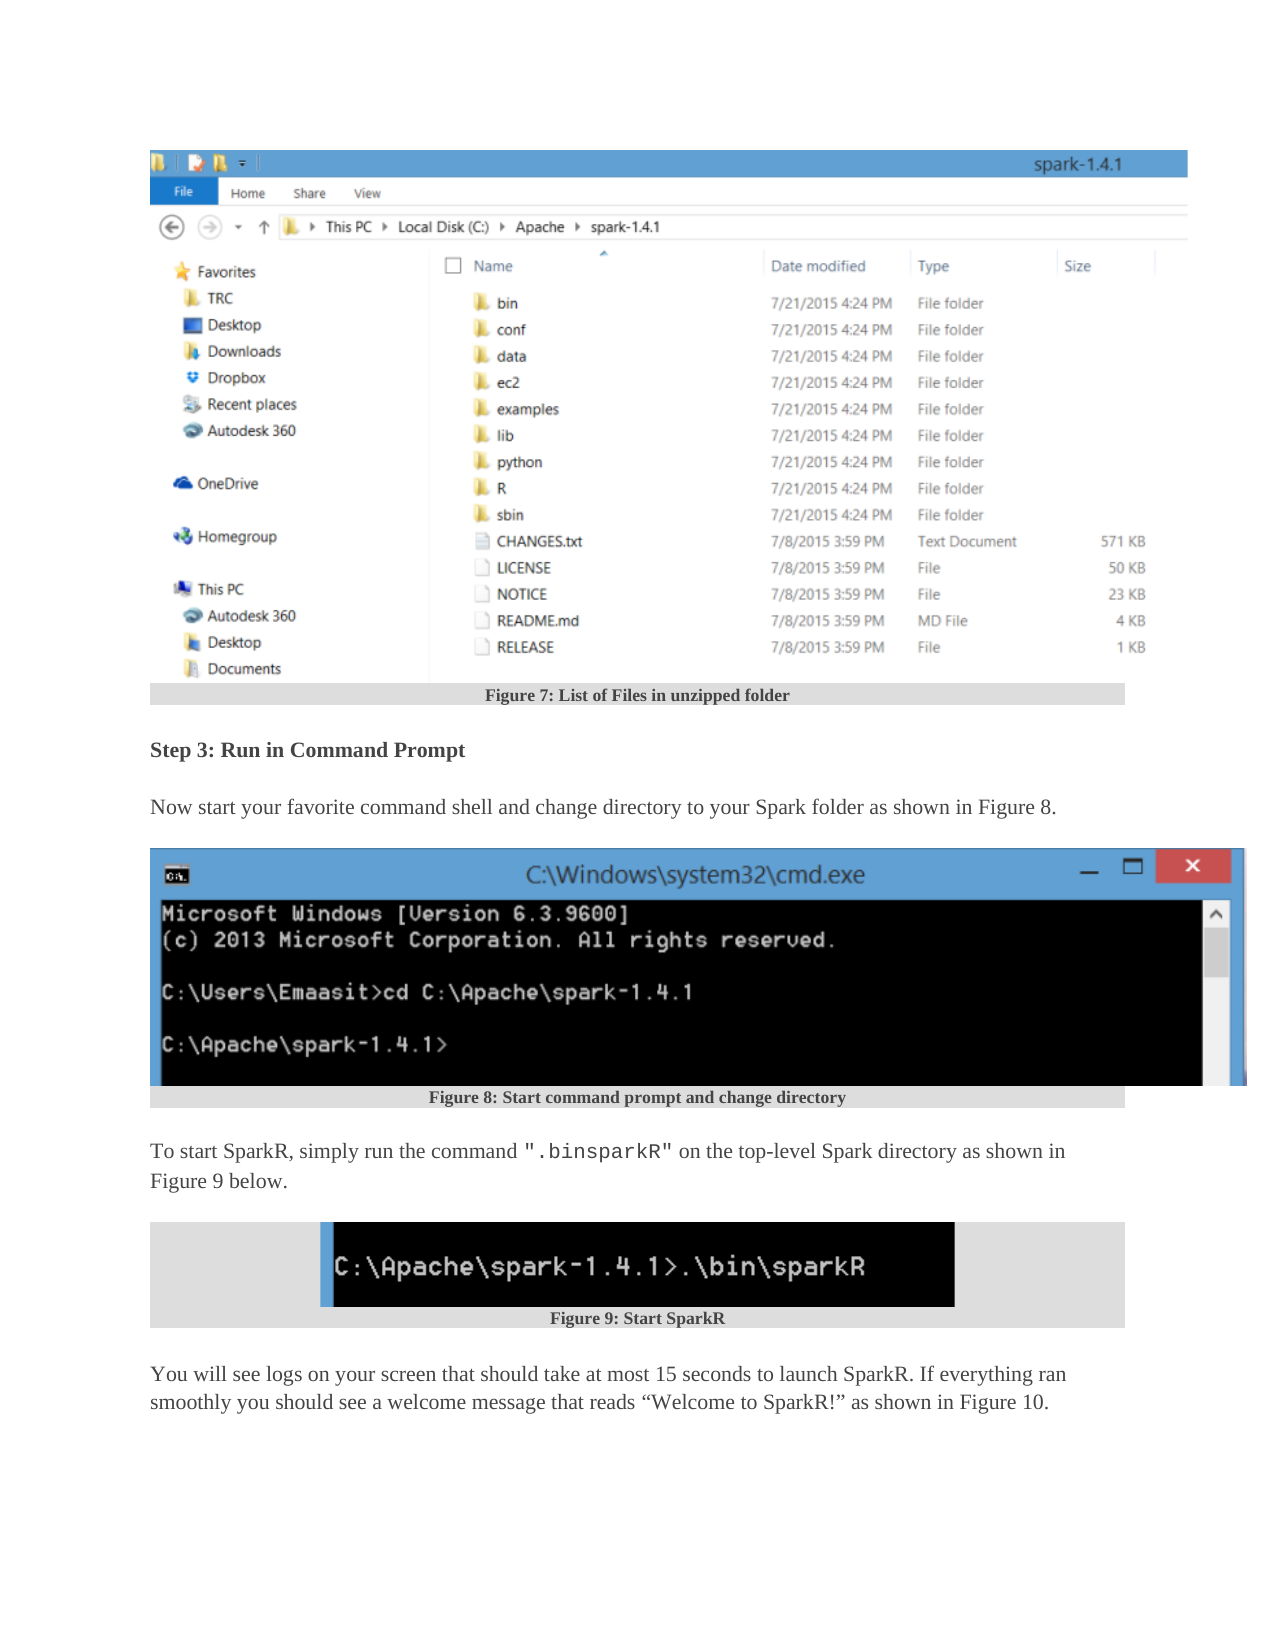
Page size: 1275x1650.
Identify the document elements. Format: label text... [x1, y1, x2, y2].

text You will see logs on your screen that should take at most 15 seconds to launch SparkR. If everything ran smoothly you should see a welcome message that reads “Welcome to SparkR!” as shown in Figure 10. [150, 1358, 1125, 1414]
text Now start your favorite command shell and change directory to your Spark folder as shown in Figure 8. [150, 791, 1125, 819]
text Step 3: Run in Command Prompt [150, 734, 1125, 762]
text Figure 8: Start command prompt and change directory [150, 1086, 1125, 1108]
text To start SparkR, simply run the command ".binsparkR" on the top-level Spark directory as shown in Figure 9 below. [150, 1137, 1125, 1193]
picture [150, 848, 1247, 1086]
picture [320, 1222, 955, 1307]
text Figure 9: Start SparkR [150, 1307, 1125, 1328]
text Figure 7: List of Files in unzipped folder [150, 683, 1125, 705]
picture [150, 150, 1188, 683]
